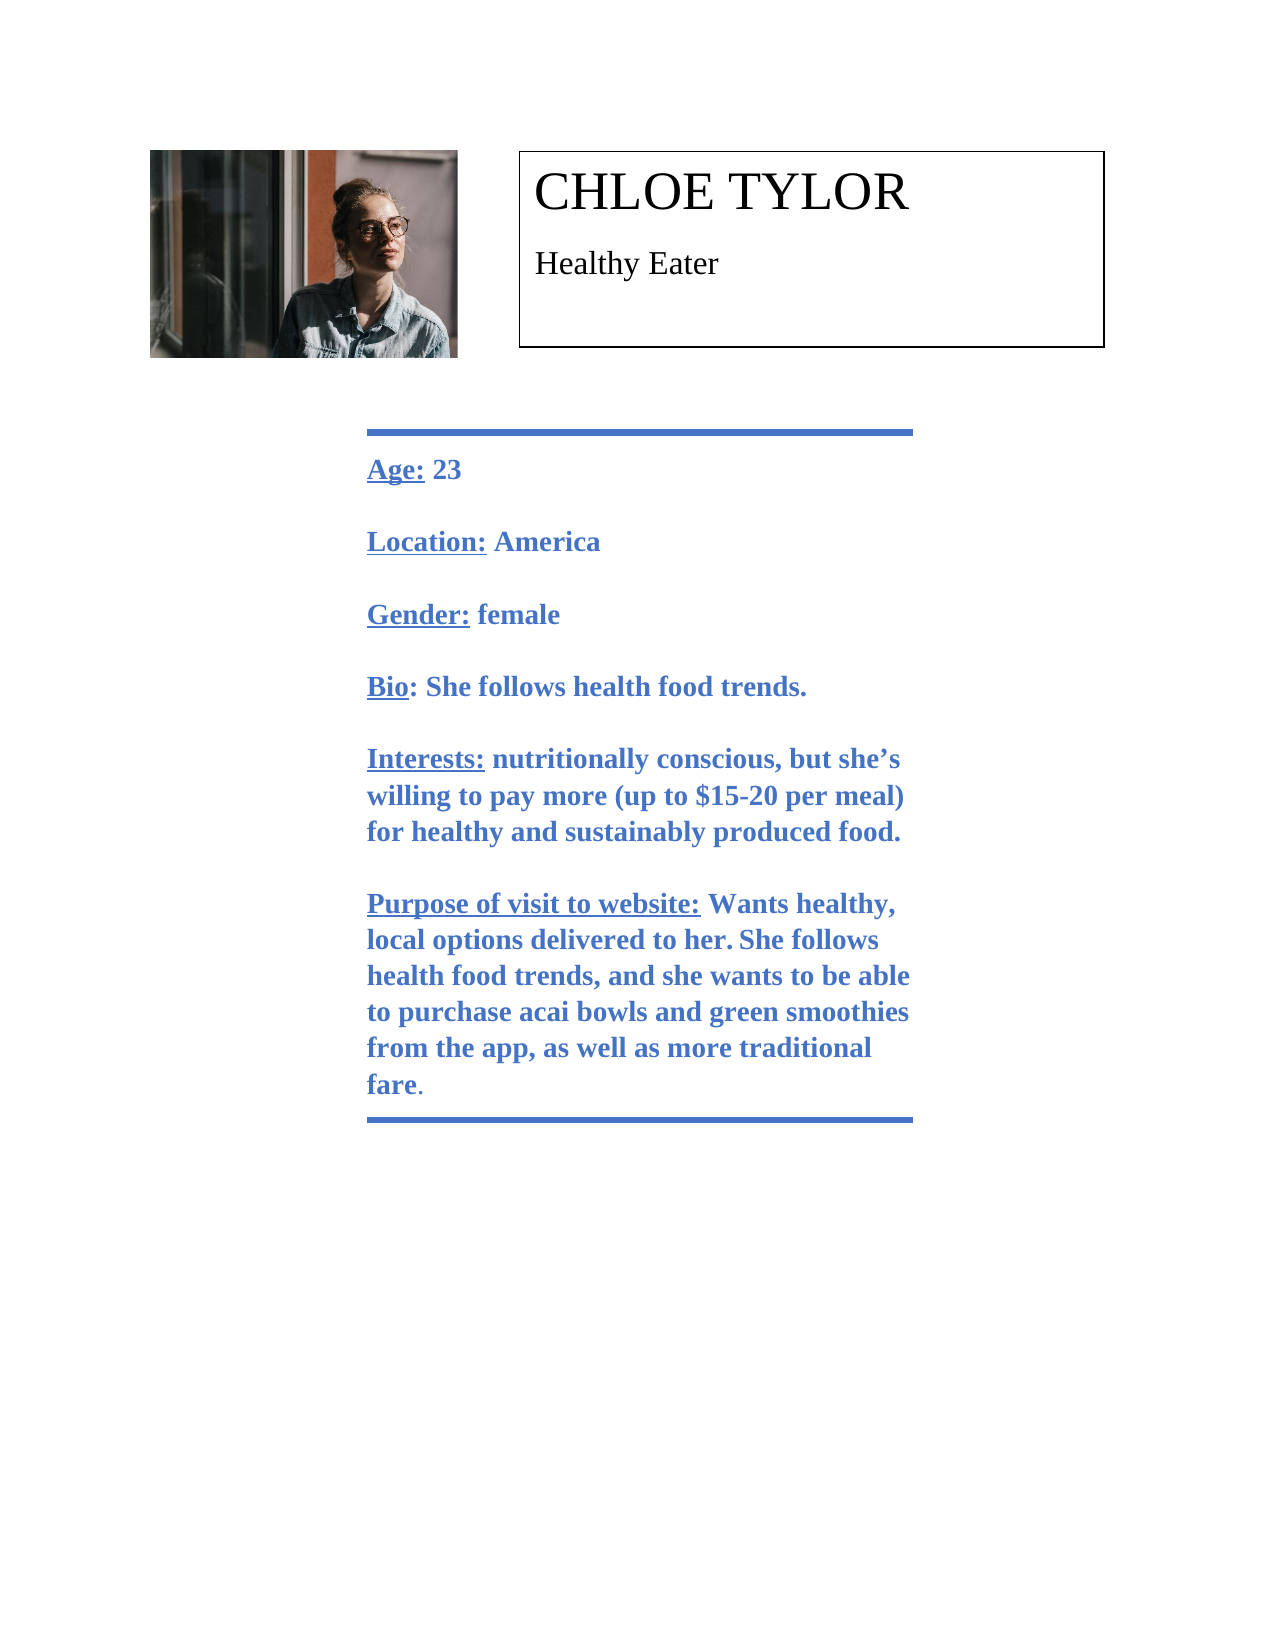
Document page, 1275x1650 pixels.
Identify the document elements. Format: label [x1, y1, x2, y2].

picture [150, 150, 458, 358]
